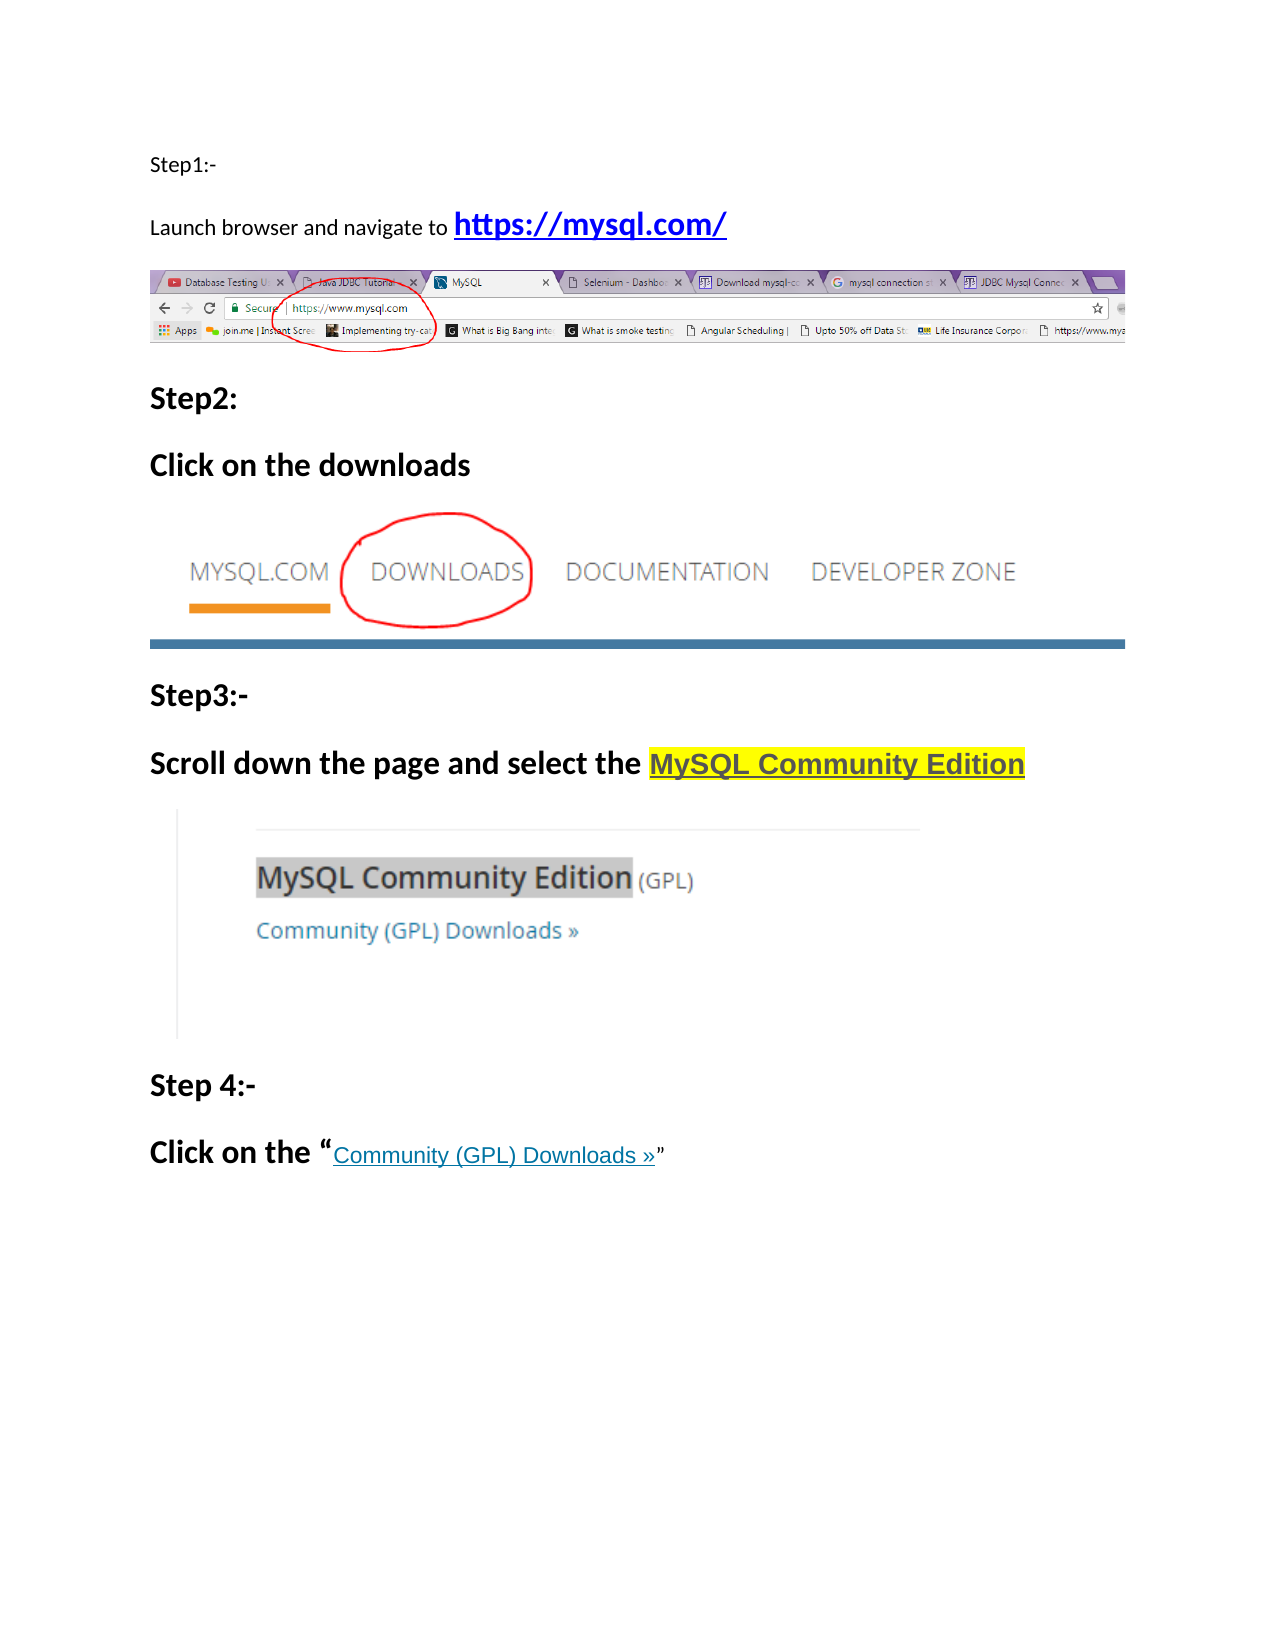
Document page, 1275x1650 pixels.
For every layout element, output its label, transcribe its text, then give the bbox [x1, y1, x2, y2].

text Click on the “Community (GPL) Downloads »” [150, 1132, 1125, 1172]
picture [150, 809, 921, 1039]
text Step1:- [150, 150, 1125, 178]
text Launch browser and navigate to https://mysql.com/ [150, 203, 1125, 244]
picture [150, 512, 1125, 649]
picture [150, 270, 1125, 352]
text Click on the downloads [150, 444, 1125, 485]
text Scroll down the page and select the MySQL Community Edition [150, 742, 1125, 782]
text Step2: [150, 377, 1125, 418]
text Step3:- [150, 674, 1125, 715]
text Step 4:- [150, 1064, 1125, 1105]
